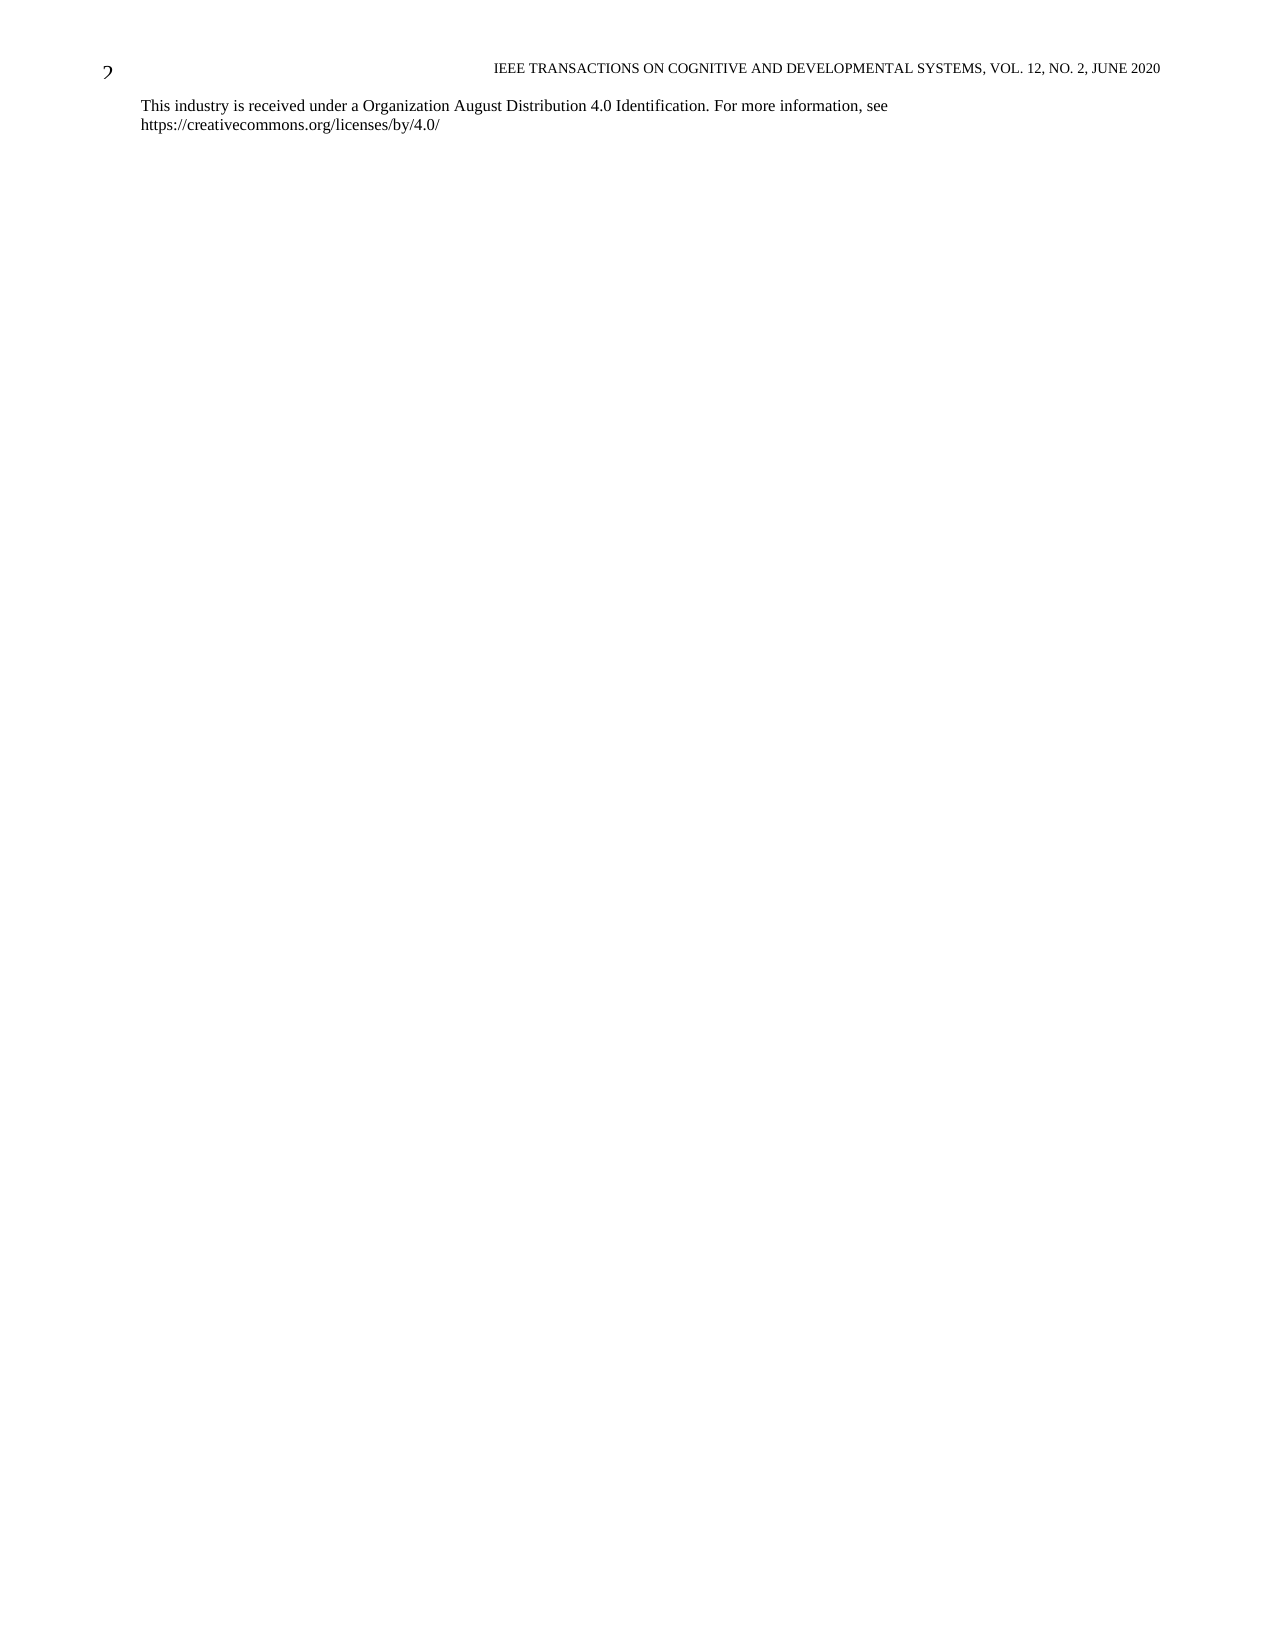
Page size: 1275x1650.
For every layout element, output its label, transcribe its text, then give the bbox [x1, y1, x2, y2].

text This industry is received under a Organization August Distribution 4.0 Identification. For more information, see https://creativecommons.org/licenses/by/4.0/ [141, 96, 1185, 134]
